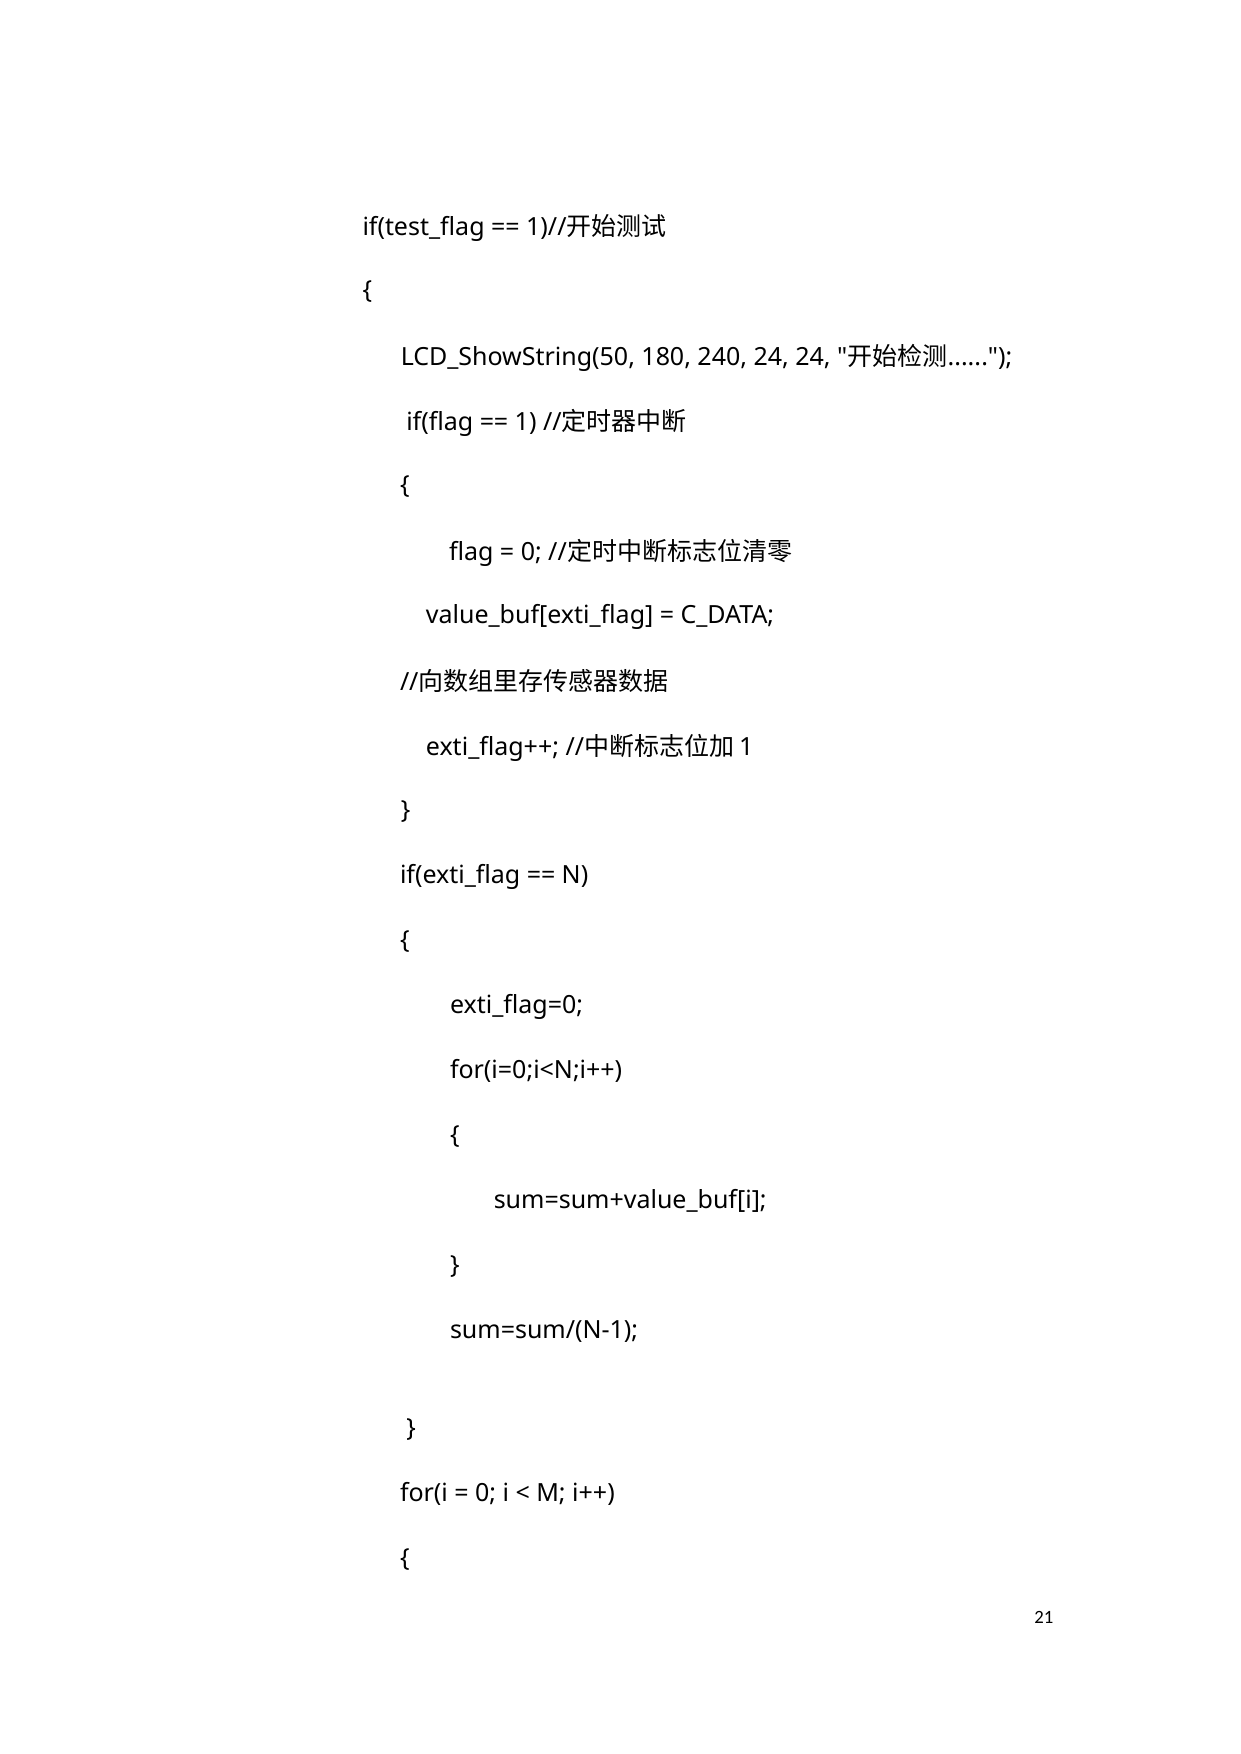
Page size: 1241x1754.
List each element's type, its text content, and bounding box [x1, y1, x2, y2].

text if(flag == 1) //定时器中断 [187, 387, 1053, 452]
text { [187, 1524, 1053, 1589]
text //向数组里存传感器数据 [187, 647, 1053, 712]
text sum=sum/(N-1); [187, 1297, 1053, 1362]
text if(test_flag == 1)//开始测试 [362, 192, 1053, 257]
text exti_flag++; //中断标志位加1 [187, 712, 1053, 777]
text for(i = 0; i < M; i++) [187, 1459, 1053, 1524]
text { [187, 1102, 1053, 1167]
text } [187, 1232, 1053, 1297]
text if(exti_flag == N) [187, 842, 1053, 907]
text value_buf[exti_flag] = C_DATA; [187, 582, 1053, 647]
text } [357, 777, 1053, 842]
text for(i=0;i<N;i++) [187, 1037, 1053, 1102]
text { [187, 907, 1053, 972]
text } [187, 1394, 1053, 1459]
text LCD_ShowString(50, 180, 240, 24, 24, "开始检测......"); [357, 322, 1053, 387]
text { [362, 257, 1053, 322]
text flag = 0; //定时中断标志位清零 [236, 517, 1053, 582]
text sum=sum+value_buf[i]; [187, 1167, 1053, 1232]
text { [187, 452, 1053, 517]
text exti_flag=0; [187, 972, 1053, 1037]
